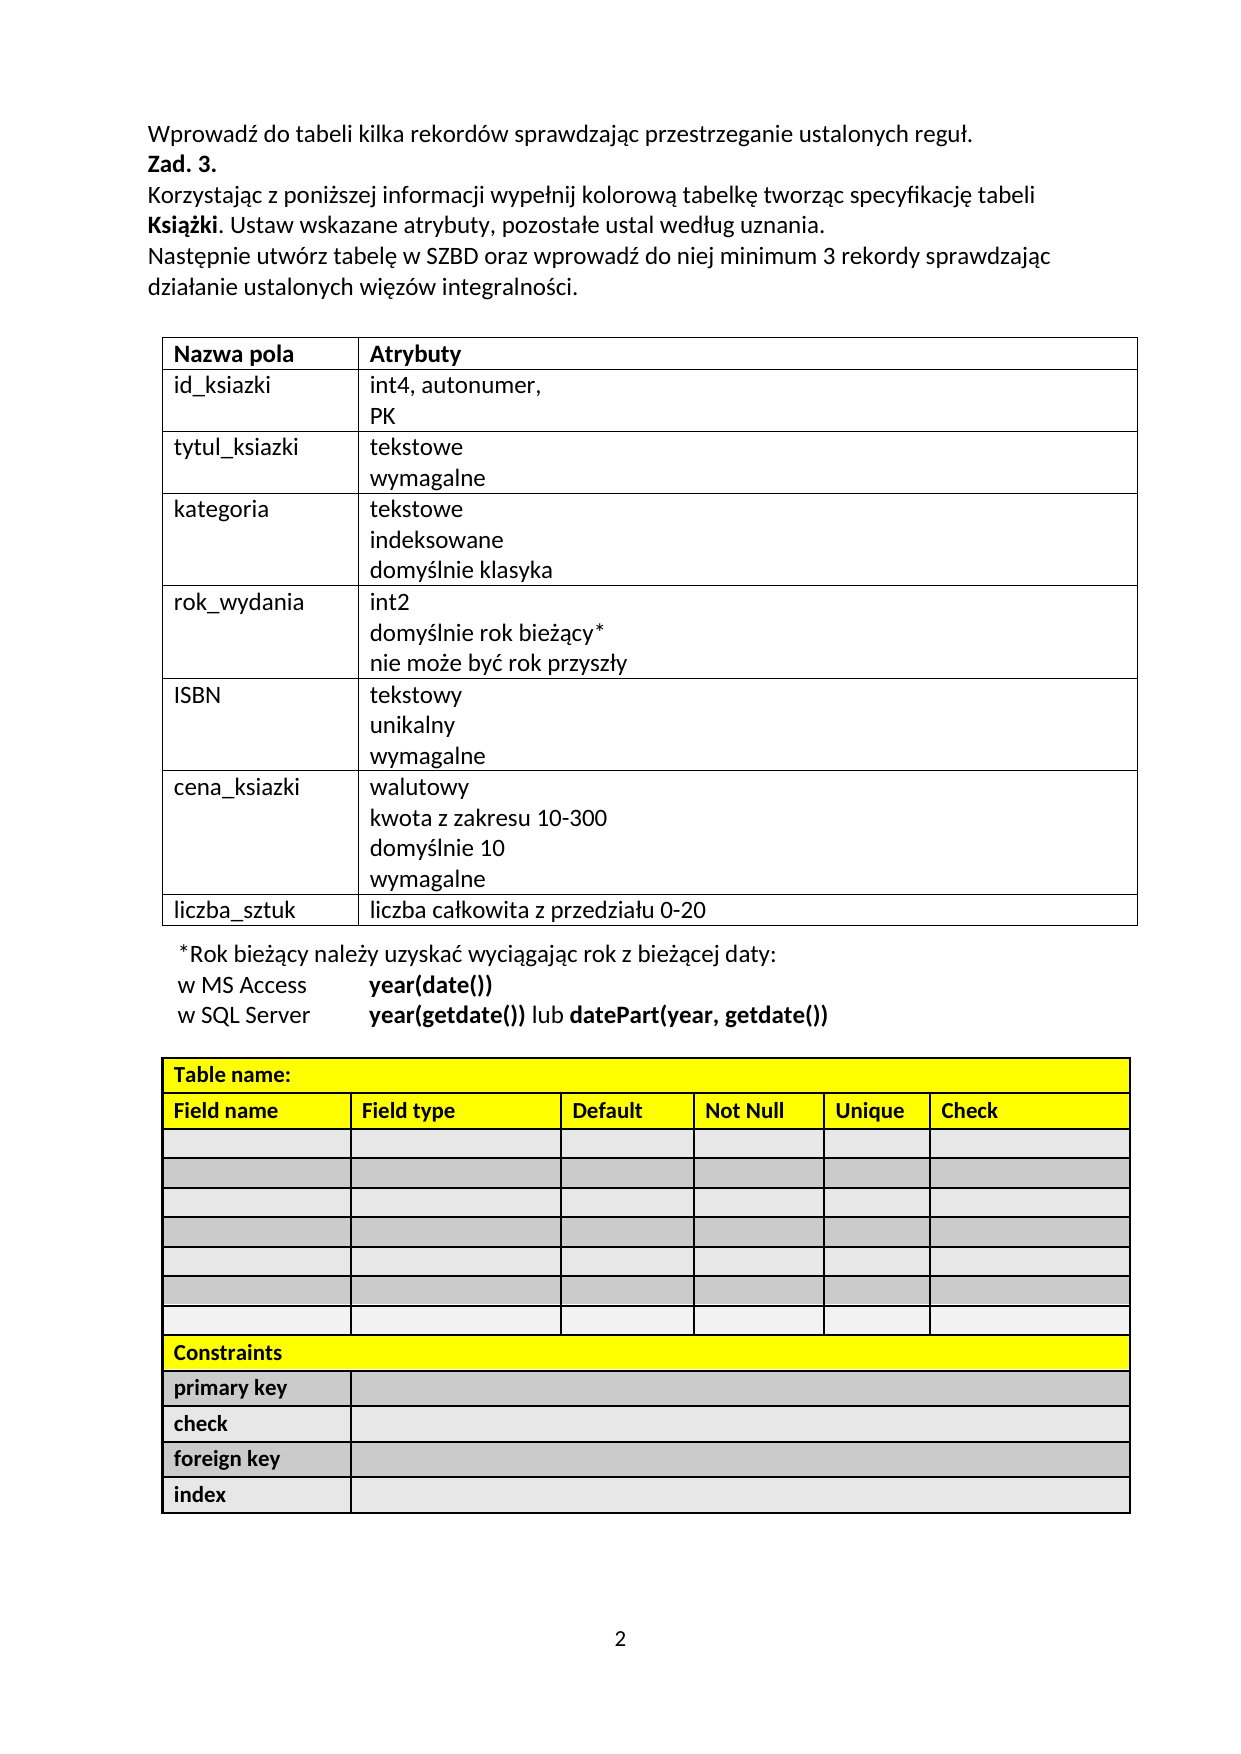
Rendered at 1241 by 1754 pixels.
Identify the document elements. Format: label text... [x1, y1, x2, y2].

table_cell [825, 1159, 929, 1187]
table_cell liczba całkowita z przedziału 0-20 [359, 895, 1137, 925]
table_cell [164, 1130, 350, 1157]
table_cell foreign key [164, 1443, 350, 1476]
table_cell [931, 1159, 1129, 1187]
table_cell [352, 1248, 560, 1275]
table_cell tekstowe indeksowane domyślnie klasyka [359, 494, 1137, 585]
table_header Table name: [164, 1059, 1129, 1092]
table_cell [352, 1478, 1129, 1512]
table_cell [825, 1130, 929, 1157]
table_cell [352, 1130, 560, 1157]
table_cell [164, 1189, 350, 1216]
table_cell [825, 1189, 929, 1216]
table_cell [825, 1277, 929, 1304]
table_cell [695, 1277, 823, 1304]
table_cell tekstowe wymagalne [359, 432, 1137, 493]
table_cell [695, 1218, 823, 1246]
table_cell walutowy kwota z zakresu 10-300 domyślnie 10 wymagalne [359, 771, 1137, 893]
table_cell Field name [164, 1094, 350, 1128]
table_cell id_ksiazki [163, 370, 358, 431]
table_cell tekstowy unikalny wymagalne [359, 679, 1137, 770]
table_cell Not Null [695, 1094, 823, 1128]
table_cell [352, 1218, 560, 1246]
table_cell [352, 1307, 560, 1334]
table_cell [931, 1218, 1129, 1246]
table_cell Unique [825, 1094, 929, 1128]
table_cell [562, 1130, 693, 1157]
table_cell [164, 1307, 350, 1334]
table_cell [562, 1307, 693, 1334]
table_cell [695, 1189, 823, 1216]
table_header Nazwa pola [163, 338, 358, 368]
table_cell liczba_sztuk [163, 895, 358, 925]
text Zad. 3. [148, 149, 1092, 179]
text Wprowadź do tabeli kilka rekordów sprawdzając przestrzeganie ustalonych reguł. [148, 118, 1092, 149]
table_cell Default [562, 1094, 693, 1128]
table_cell [695, 1130, 823, 1157]
table_cell tytul_ksiazki [163, 432, 358, 493]
list Korzystając z poniższej informacji wypełnij kolorową tabelkę tworząc specyfikację tabeli Książki. Ustaw wskazane atrybuty, pozostałe ustal według uznania. Następnie utwórz tabelę w SZBD oraz wprowadź do niej minimum 3 rekordy sprawdzając działanie ustalonych więzów integralności. [148, 179, 1092, 301]
table_cell [825, 1218, 929, 1246]
table_cell Constraints [164, 1336, 1129, 1369]
table_cell [562, 1277, 693, 1304]
table_cell [352, 1159, 560, 1187]
table_cell [562, 1218, 693, 1246]
table_cell kategoria [163, 494, 358, 585]
table_cell [562, 1189, 693, 1216]
table_cell [164, 1218, 350, 1246]
table_cell [352, 1407, 1129, 1441]
table_cell [825, 1248, 929, 1275]
table_cell primary key [164, 1372, 350, 1405]
table_cell [352, 1372, 1129, 1405]
table_cell int2 domyślnie rok bieżący* nie może być rok przyszły [359, 586, 1137, 678]
table_cell [931, 1277, 1129, 1304]
table_cell [931, 1189, 1129, 1216]
table_cell [352, 1189, 560, 1216]
table_cell [562, 1159, 693, 1187]
table_cell int4, autonumer, PK [359, 370, 1137, 431]
table_header Atrybuty [359, 338, 1137, 368]
table_cell [695, 1248, 823, 1275]
table_cell index [164, 1478, 350, 1512]
table_cell [931, 1130, 1129, 1157]
table_cell [352, 1277, 560, 1304]
table_cell ISBN [163, 679, 358, 770]
table_cell [695, 1159, 823, 1187]
table_cell [352, 1443, 1129, 1476]
table_cell [695, 1307, 823, 1334]
table_cell rok_wydania [163, 586, 358, 678]
table_cell [164, 1277, 350, 1304]
table_cell [164, 1159, 350, 1187]
table_cell Field type [352, 1094, 560, 1128]
text *Rok bieżący należy uzyskać wyciągając rok z bieżącej daty: w MS Access year(date()) w SQL Server year(getdate()) lub datePart(year, getdate()) [177, 939, 1092, 1030]
table_cell [825, 1307, 929, 1334]
table_cell [164, 1248, 350, 1275]
table_cell [931, 1248, 1129, 1275]
table_cell [931, 1307, 1129, 1334]
table_cell check [164, 1407, 350, 1441]
table_cell cena_ksiazki [163, 771, 358, 893]
table_cell [562, 1248, 693, 1275]
table_cell Check [931, 1094, 1129, 1128]
